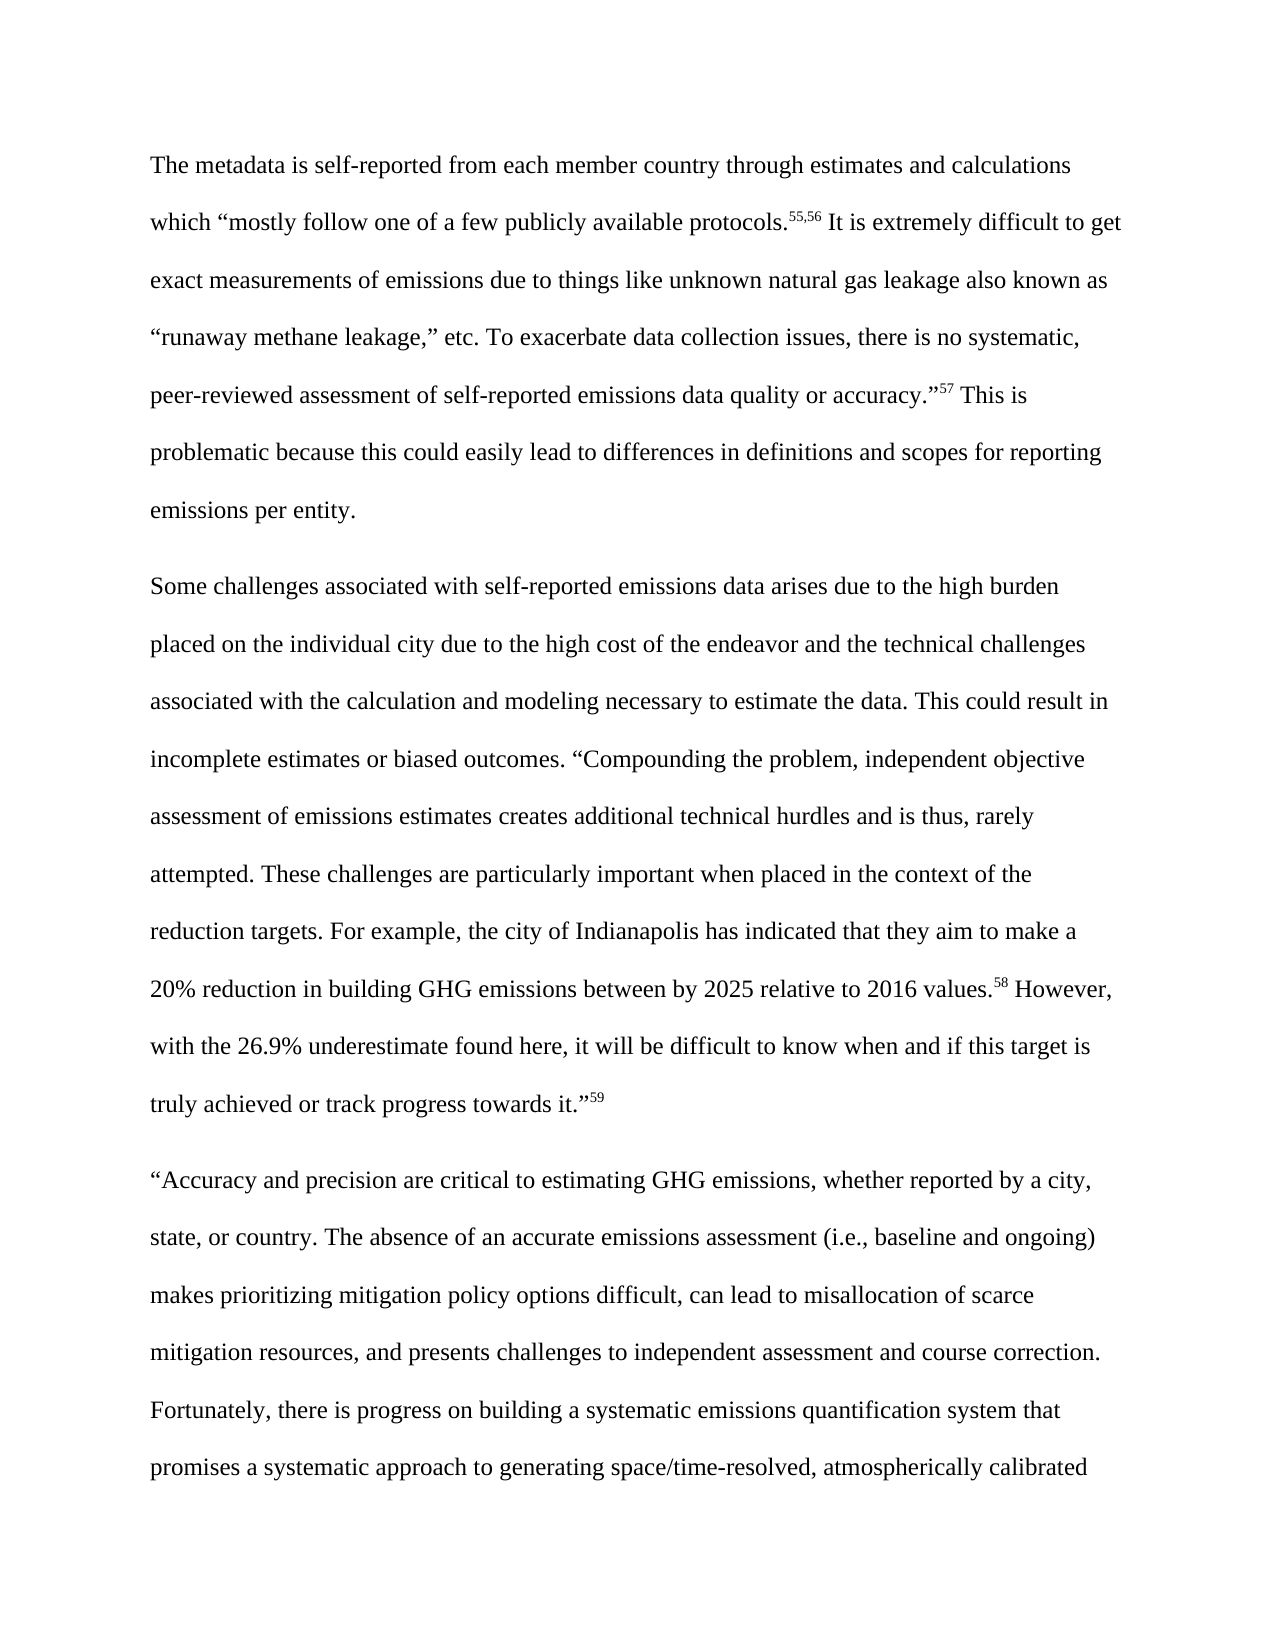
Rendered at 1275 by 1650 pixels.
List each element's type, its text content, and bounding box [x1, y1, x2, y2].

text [150, 1165, 1125, 1481]
text The metadata is self-reported from each member country through estimates and calculations which “mostly follow one of a few publicly available protocols., It is extremely difficult to get exact measurements of emissions due to things like unknown natural gas leakage also known as “runaway methane leakage,” etc. To exacerbate data collection issues, there is no systematic, peer-reviewed assessment of self-reported emissions data quality or accuracy.” This is problematic because this could easily lead to differences in definitions and scopes for reporting emissions per entity. [150, 150, 1125, 524]
text Some challenges associated with self-reported emissions data arises due to the high burden placed on the individual city due to the high cost of the endeavor and the technical challenges associated with the calculation and modeling necessary to estimate the data. This could result in incomplete estimates or biased outcomes. “Compounding the problem, independent objective assessment of emissions estimates creates additional technical hurdles and is thus, rarely attempted. These challenges are particularly important when placed in the context of the reduction targets. For example, the city of Indianapolis has indicated that they aim to make a 20% reduction in building GHG emissions between by 2025 relative to 2016 values. However, with the 26.9% underestimate found here, it will be difficult to know when and if this target is truly achieved or track progress towards it.” [150, 571, 1125, 1117]
